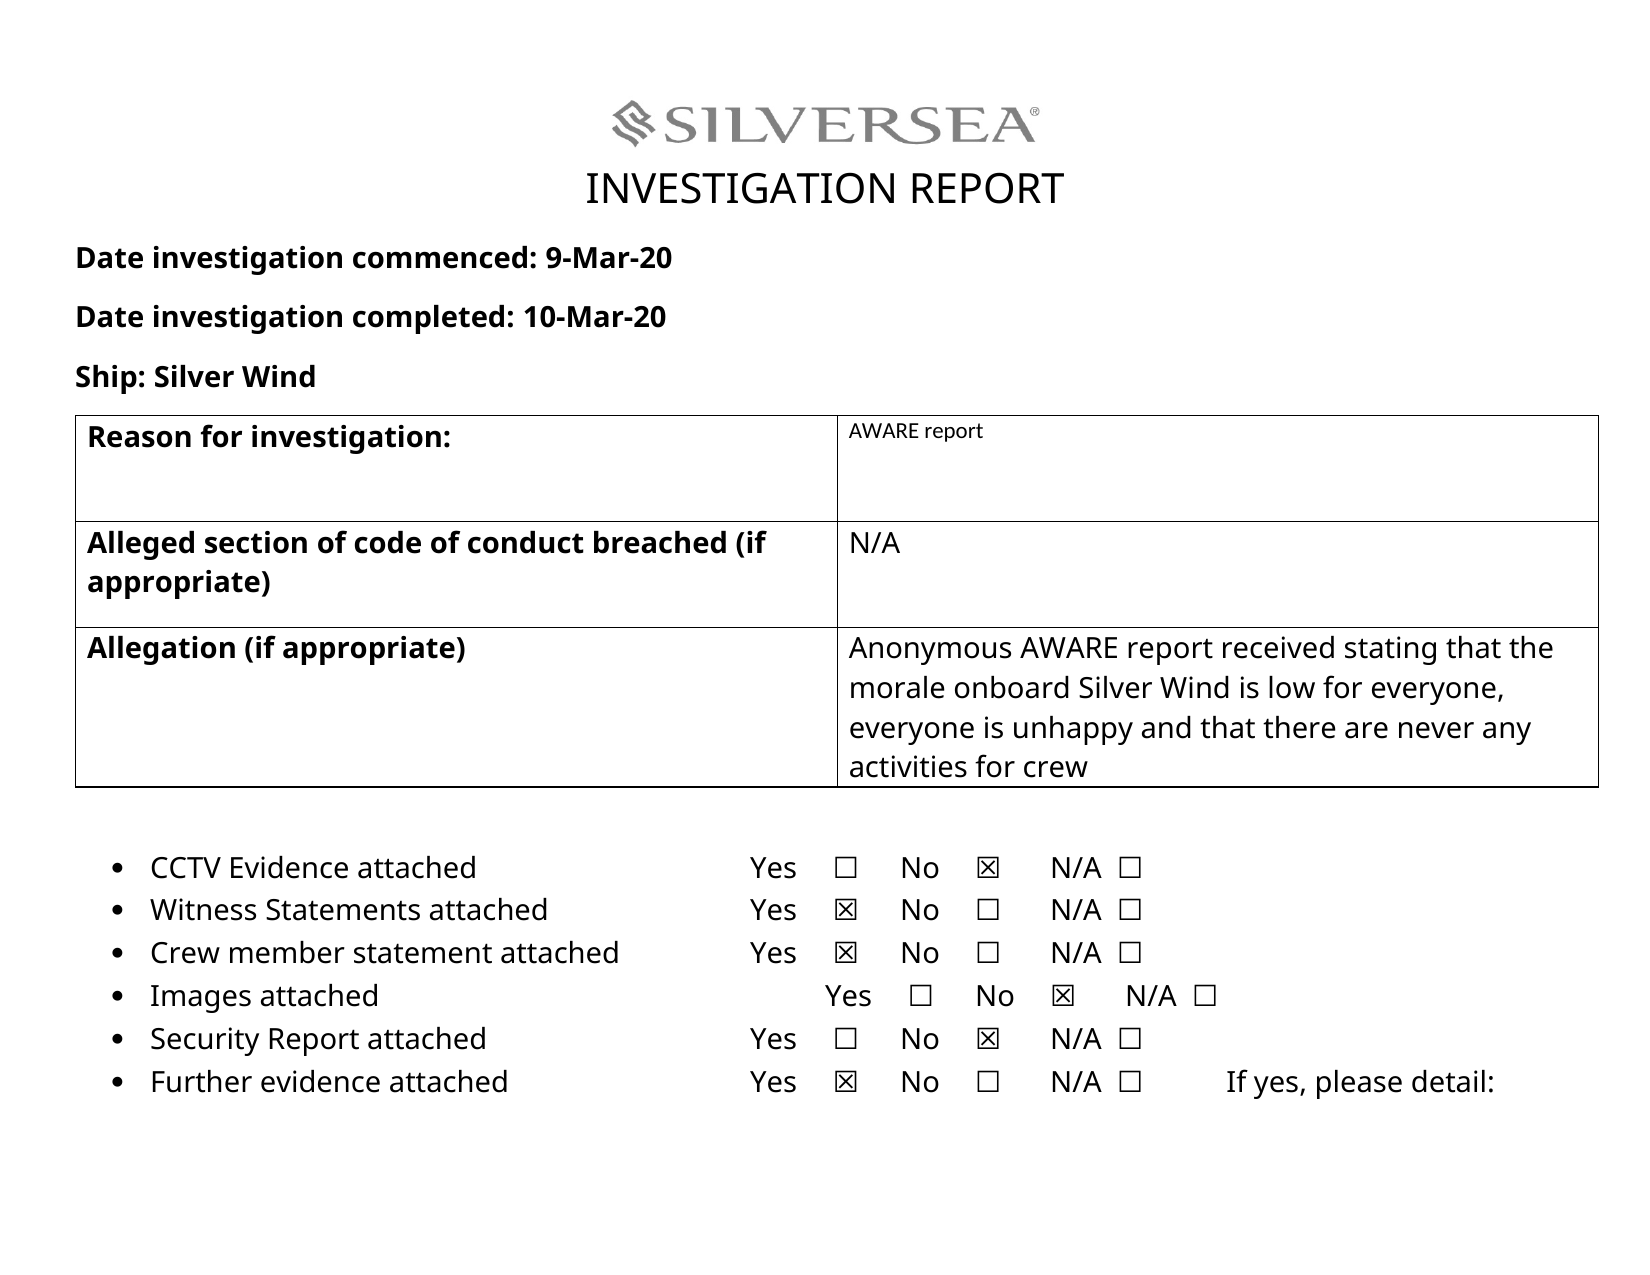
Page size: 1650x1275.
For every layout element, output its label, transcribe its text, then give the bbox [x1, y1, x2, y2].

text INVESTIGATION REPORT [75, 159, 1575, 216]
table_cell Alleged section of code of conduct breached (if appropriate) [76, 522, 837, 627]
list Images attached Yes No N/A [112, 975, 1575, 1015]
text Date investigation commenced: [75, 237, 1575, 277]
list Crew member statement attached Yes No N/A [112, 932, 1575, 972]
list CCTV Evidence attached Yes No N/A [112, 847, 1575, 887]
picture [600, 75, 1050, 159]
table_cell Allegation (if appropriate) [76, 628, 837, 786]
list Witness Statements attached Yes No N/A [112, 890, 1575, 929]
table_cell N/A [838, 522, 1598, 627]
table_cell Anonymous AWARE report received stating that the morale onboard Silver Wind is low for everyone, everyone is unhappy and that there are never any activities for crew [838, 628, 1598, 786]
text Date investigation completed: [75, 296, 1575, 336]
list Further evidence attached Yes No N/A If yes, please detail: [112, 1061, 1575, 1101]
table_header Reason for investigation: [76, 416, 837, 521]
list Security Report attached Yes No N/A [112, 1018, 1575, 1058]
text Ship: [75, 356, 1575, 396]
